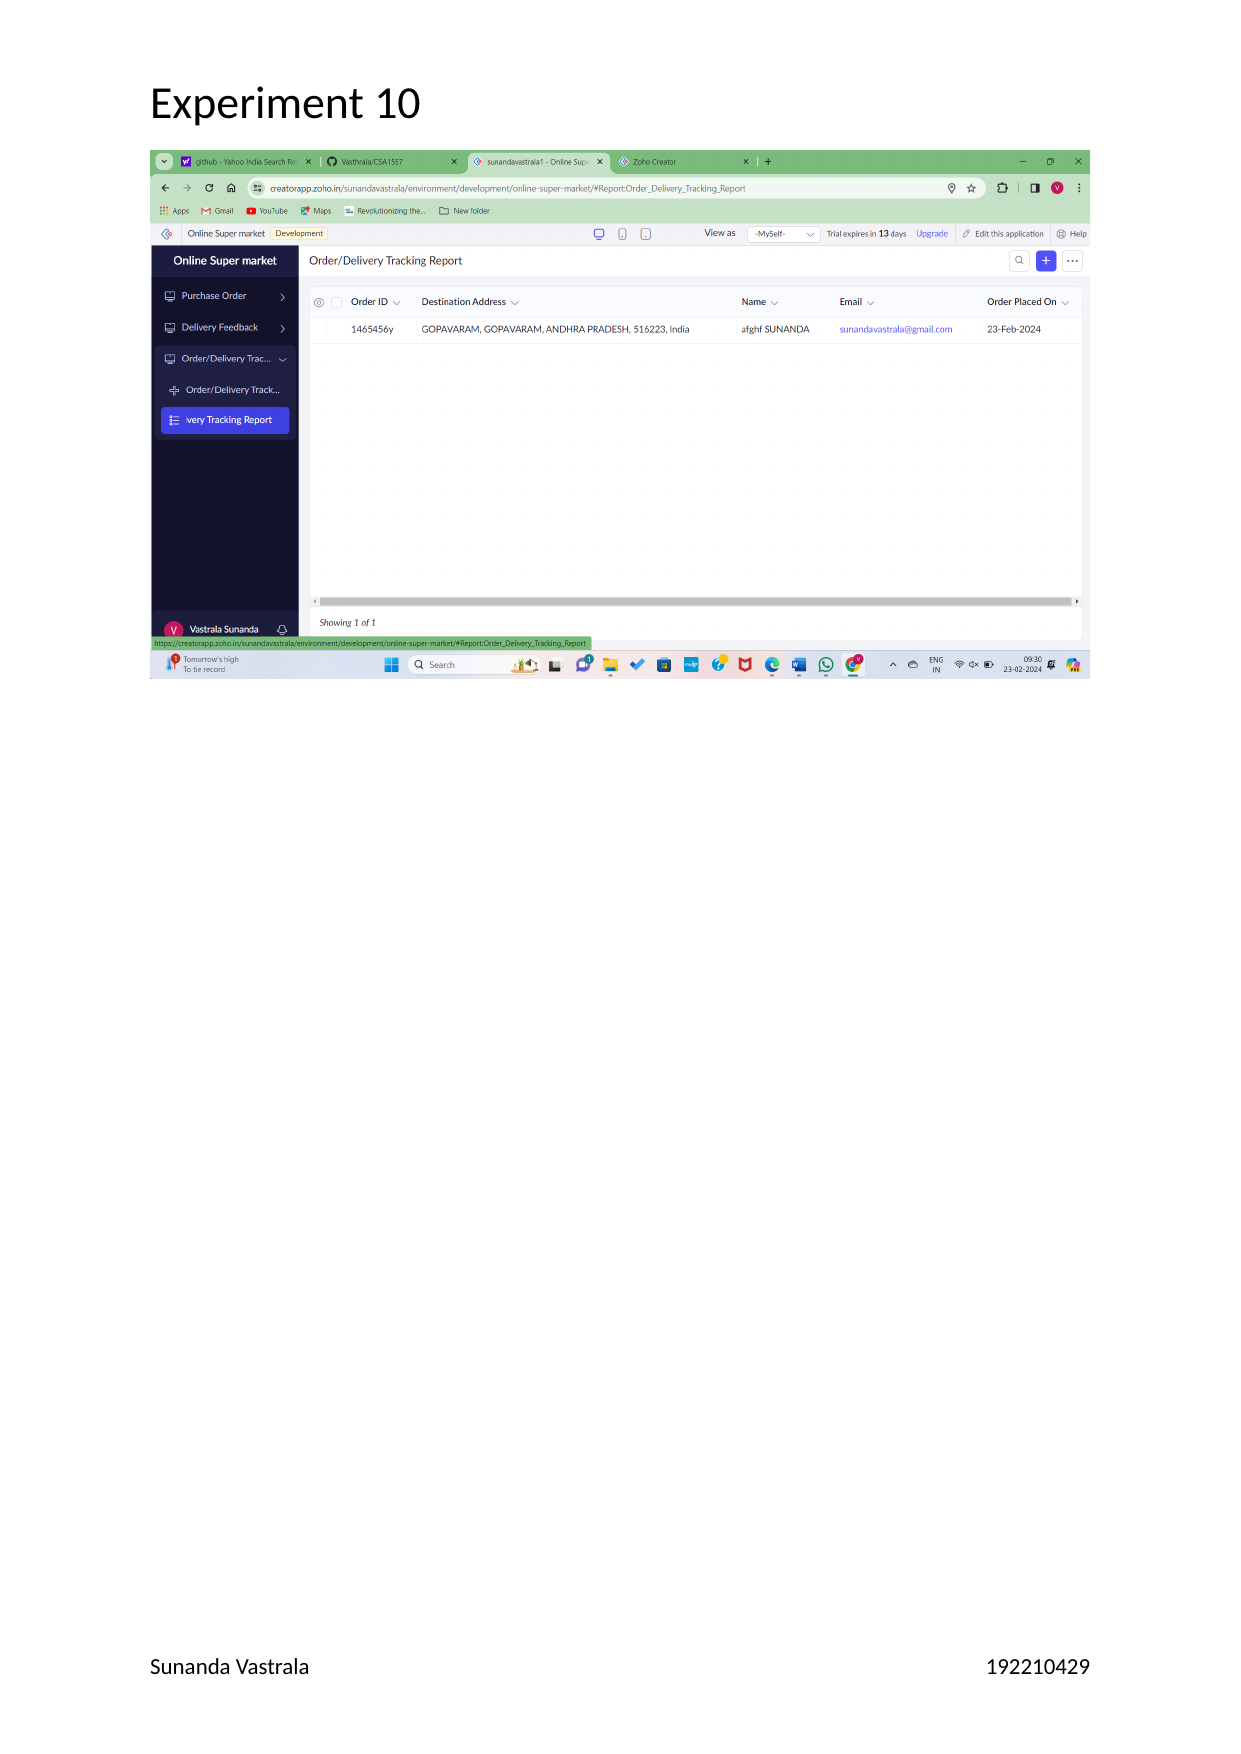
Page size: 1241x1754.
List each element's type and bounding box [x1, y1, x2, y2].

picture [150, 150, 1091, 679]
